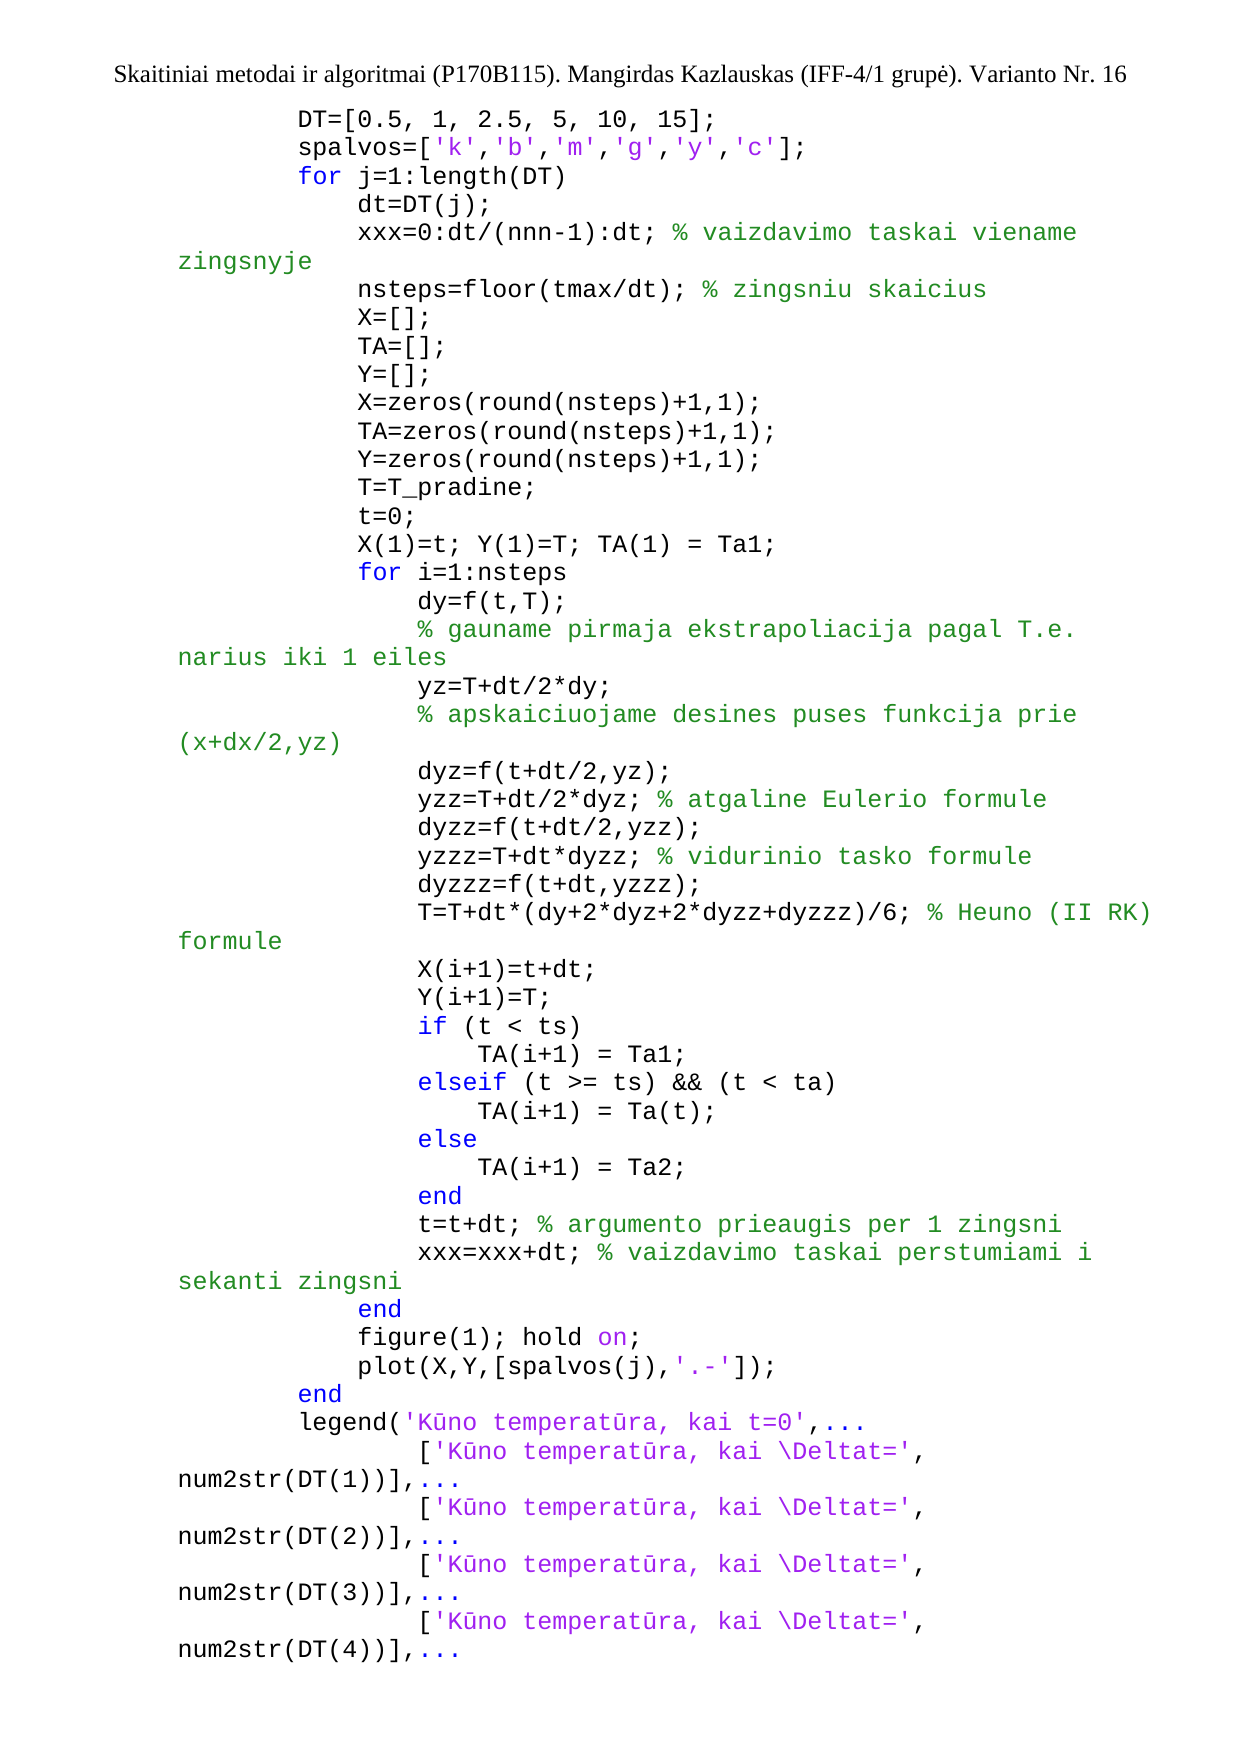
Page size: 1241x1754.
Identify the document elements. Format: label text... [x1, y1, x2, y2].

text X=zeros(round(nsteps)+1,1); [177, 390, 1181, 418]
text % gauname pirmaja ekstrapoliacija pagal T.e. narius iki 1 eiles [177, 617, 1181, 673]
text t=t+dt; % argumento prieaugis per 1 zingsni [177, 1212, 1181, 1240]
text Y=[]; [177, 362, 1181, 390]
text for i=1:nsteps [177, 560, 1181, 588]
text spalvos=['k','b','m','g','y','c']; [177, 135, 1181, 163]
text legend('Kūno temperatūra, kai t=0',... [177, 1410, 1181, 1438]
text yz=T+dt/2*dy; [177, 673, 1181, 702]
text ['Kūno temperatūra, kai \Deltat=', num2str(DT(4))],... [177, 1608, 1181, 1665]
text dyzzz=f(t+dt,yzzz); [177, 872, 1181, 900]
text dyzz=f(t+dt/2,yzz); [177, 815, 1181, 843]
text Y(i+1)=T; [177, 985, 1181, 1013]
text t=0; [177, 503, 1181, 532]
text yzz=T+dt/2*dyz; % atgaline Eulerio formule [177, 787, 1181, 815]
text dy=f(t,T); [177, 588, 1181, 617]
text % apskaiciuojame desines puses funkcija prie (x+dx/2,yz) [177, 702, 1181, 758]
text dyz=f(t+dt/2,yz); [177, 758, 1181, 787]
text Y=zeros(round(nsteps)+1,1); [177, 447, 1181, 475]
text TA(i+1) = Ta(t); [177, 1098, 1181, 1127]
text ['Kūno temperatūra, kai \Deltat=', num2str(DT(1))],... [177, 1438, 1181, 1495]
text ['Kūno temperatūra, kai \Deltat=', num2str(DT(2))],... [177, 1495, 1181, 1552]
text plot(X,Y,[spalvos(j),'.-']); [177, 1353, 1181, 1382]
text xxx=xxx+dt; % vaizdavimo taskai perstumiami i sekanti zingsni [177, 1240, 1181, 1297]
text T=T_pradine; [177, 475, 1181, 503]
text if (t < ts) [177, 1013, 1181, 1042]
text xxx=0:dt/(nnn-1):dt; % vaizdavimo taskai viename zingsnyje [177, 220, 1181, 277]
text DT=[0.5, 1, 2.5, 5, 10, 15]; [177, 107, 1181, 135]
text X=[]; [177, 305, 1181, 333]
text TA(i+1) = Ta2; [177, 1155, 1181, 1183]
text end [177, 1297, 1181, 1325]
text TA=zeros(round(nsteps)+1,1); [177, 418, 1181, 447]
text X(1)=t; Y(1)=T; TA(1) = Ta1; [177, 532, 1181, 560]
text X(i+1)=t+dt; [177, 957, 1181, 985]
text T=T+dt*(dy+2*dyz+2*dyzz+dyzzz)/6; % Heuno (II RK) formule [177, 900, 1181, 957]
text elseif (t >= ts) && (t < ta) [177, 1070, 1181, 1098]
text TA=[]; [177, 333, 1181, 362]
text nsteps=floor(tmax/dt); % zingsniu skaicius [177, 277, 1181, 305]
text ['Kūno temperatūra, kai \Deltat=', num2str(DT(3))],... [177, 1552, 1181, 1608]
text end [177, 1183, 1181, 1212]
text yzzz=T+dt*dyzz; % vidurinio tasko formule [177, 843, 1181, 872]
text figure(1); hold on; [177, 1325, 1181, 1353]
text else [177, 1127, 1181, 1155]
text TA(i+1) = Ta1; [177, 1042, 1181, 1070]
text dt=DT(j); [177, 192, 1181, 220]
text end [177, 1382, 1181, 1410]
text for j=1:length(DT) [177, 163, 1181, 192]
